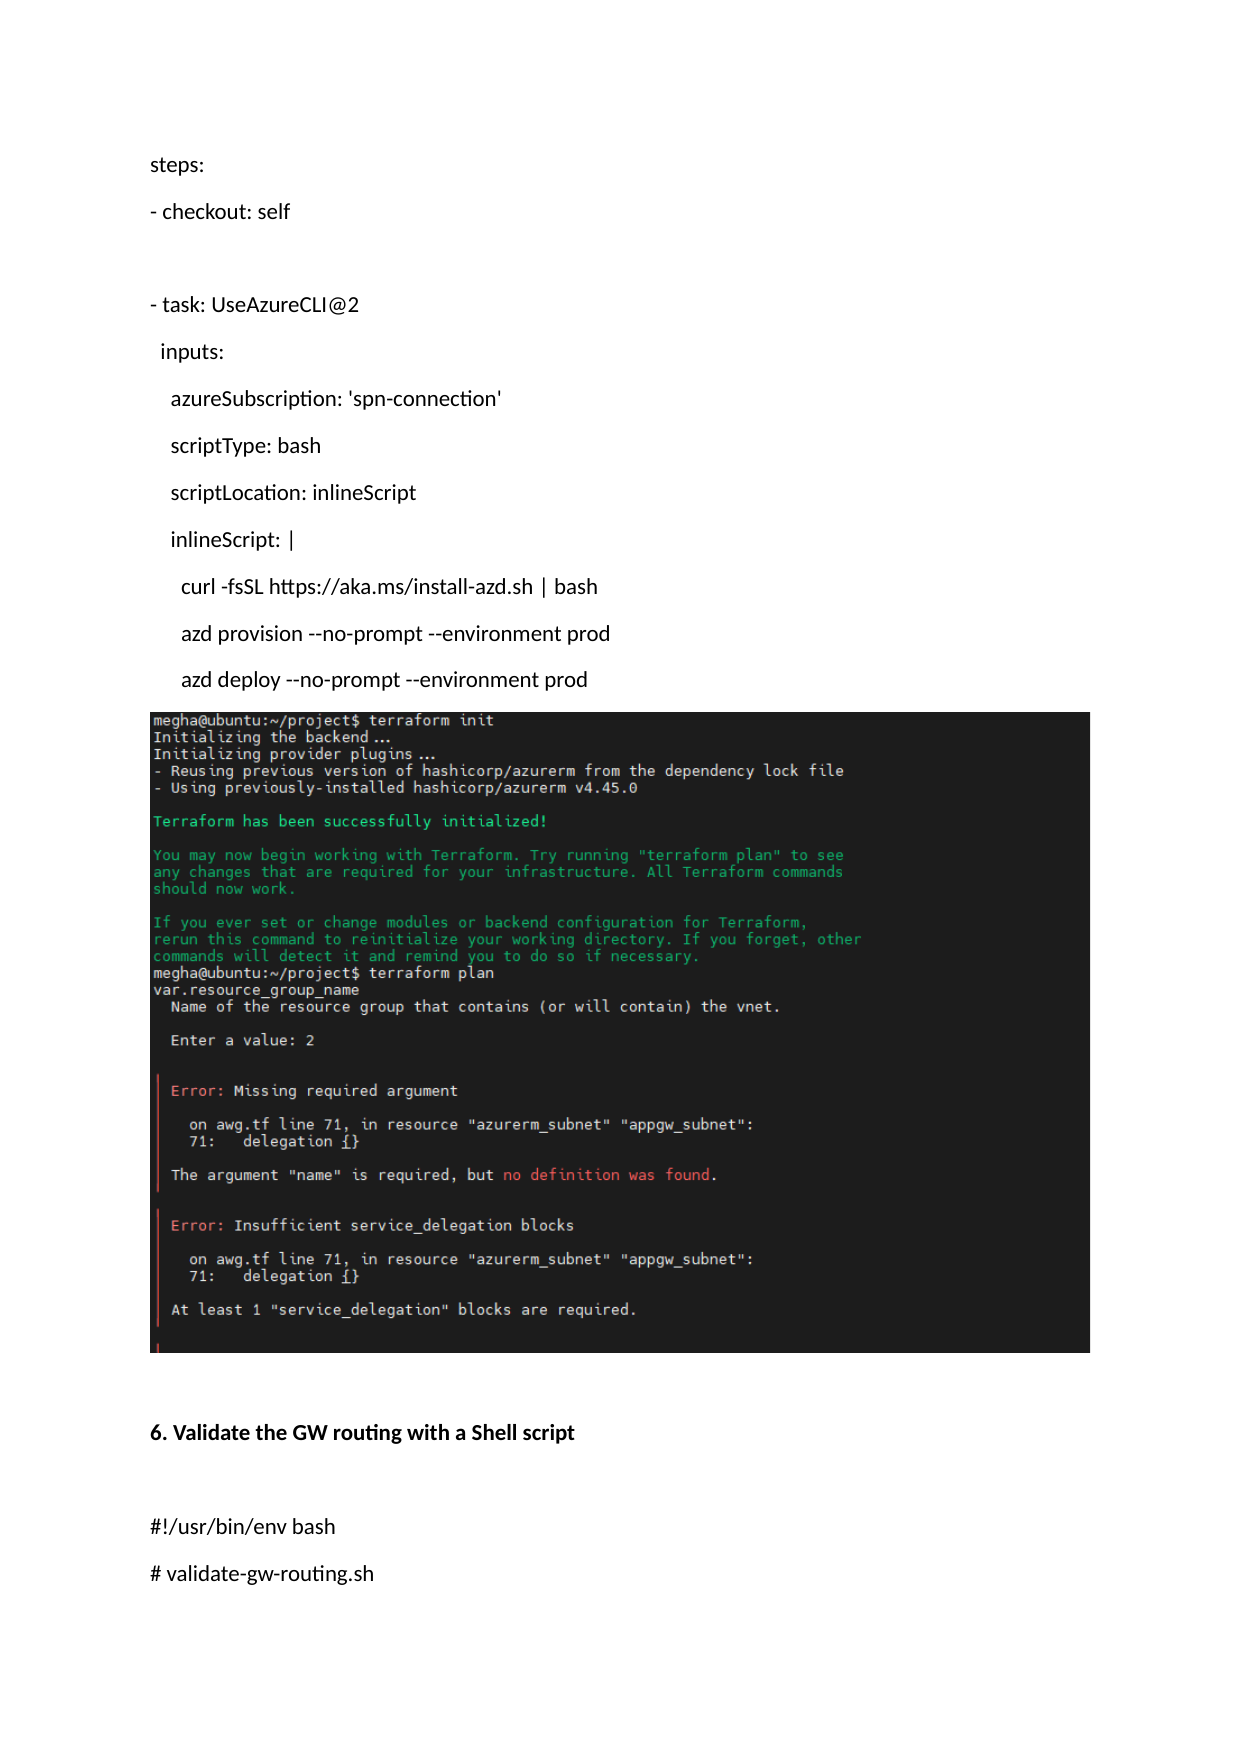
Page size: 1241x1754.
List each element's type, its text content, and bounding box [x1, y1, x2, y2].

text azd provision --no-prompt --environment prod [150, 619, 1090, 647]
text #!/usr/bin/env bash [150, 1512, 1090, 1540]
text inputs: [150, 337, 1090, 366]
text steps: [150, 150, 1090, 178]
text scriptLocation: inlineScript [150, 478, 1090, 506]
text 6. Validate the GW routing with a Shell script [150, 1418, 1090, 1446]
text # validate-gw-routing.sh [150, 1559, 1090, 1587]
text scriptType: bash [150, 431, 1090, 459]
text curl -fsSL https://aka.ms/install-azd.sh | bash [150, 572, 1090, 600]
text inlineScript: | [150, 525, 1090, 553]
picture [150, 712, 1091, 1353]
text - checkout: self [150, 197, 1090, 225]
text azureSubscription: 'spn-connection' [150, 384, 1090, 412]
text azd deploy --no-prompt --environment prod [150, 666, 1090, 694]
text - task: UseAzureCLI@2 [150, 291, 1090, 319]
